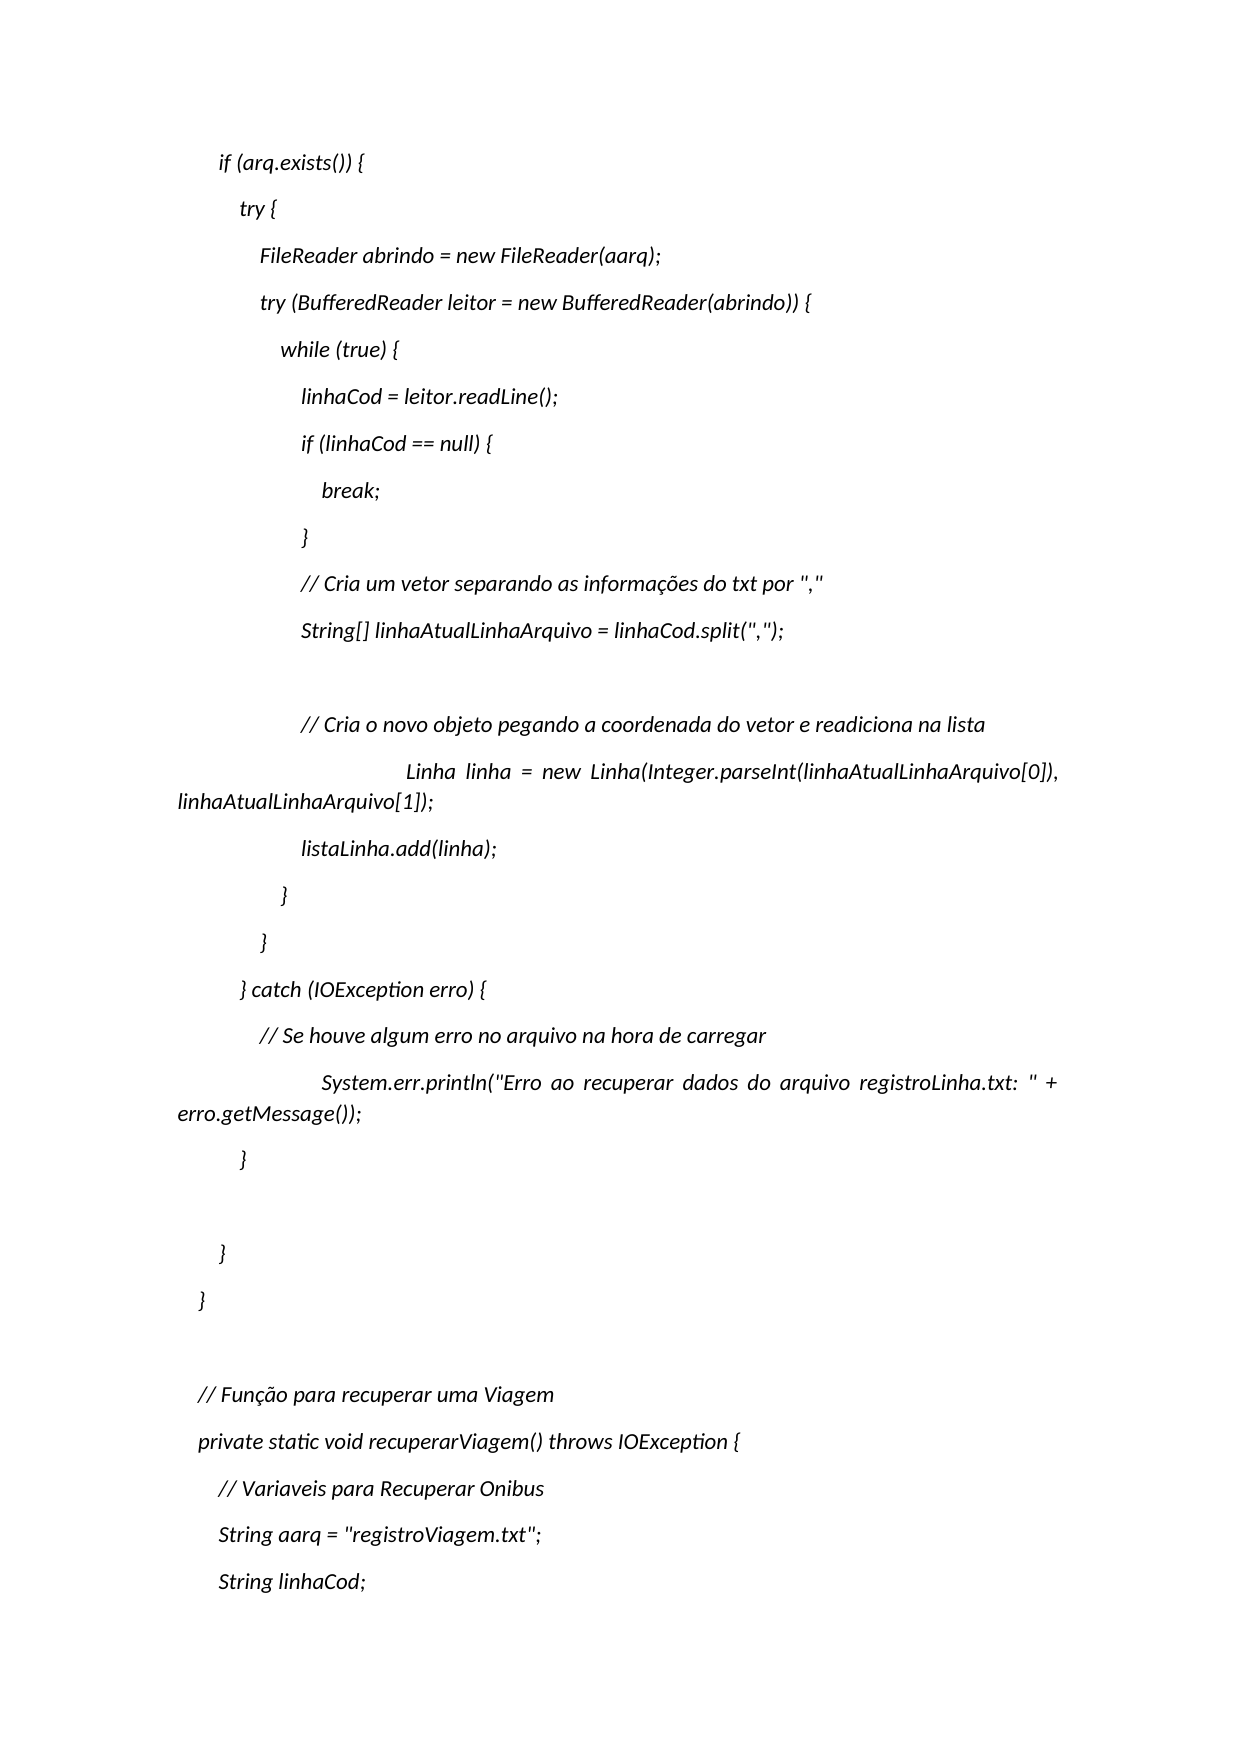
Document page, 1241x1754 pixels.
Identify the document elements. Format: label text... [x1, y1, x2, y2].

text // Cria o novo objeto pegando a coordenada do vetor e readiciona na lista [177, 710, 1063, 738]
text System.err.println("Erro ao recuperar dados do arquivo registroLinha.txt: " + erro.getMessage()); [177, 1068, 1063, 1127]
text // Cria um vetor separando as informações do txt por "," [177, 569, 1063, 597]
text } [177, 928, 1063, 956]
text try { [177, 194, 1063, 222]
text if (arq.exists()) { [177, 148, 1063, 176]
text listaLinha.add(linha); [177, 834, 1063, 862]
text // Variaveis para Recuperar Onibus [177, 1474, 1063, 1502]
text // Se houve algum erro no arquivo na hora de carregar [177, 1022, 1063, 1049]
text // Função para recuperar uma Viagem [177, 1380, 1063, 1408]
text String[] linhaAtualLinhaArquivo = linhaCod.split(","); [177, 616, 1063, 644]
text break; [177, 476, 1063, 504]
text } [177, 523, 1063, 551]
text private static void recuperarViagem() throws IOException { [177, 1427, 1063, 1455]
text String linhaCod; [177, 1567, 1063, 1595]
text if (linhaCod == null) { [177, 429, 1063, 457]
text } [177, 1286, 1063, 1314]
text } [177, 1146, 1063, 1173]
text FileReader abrindo = new FileReader(aarq); [177, 241, 1063, 269]
text } catch (IOException erro) { [177, 975, 1063, 1003]
text } [177, 881, 1063, 909]
text while (true) { [177, 335, 1063, 363]
text Linha linha = new Linha(Integer.parseInt(linhaAtualLinhaArquivo[0]), linhaAtualLinhaArquivo[1]); [177, 757, 1063, 815]
text linhaCod = leitor.readLine(); [177, 382, 1063, 410]
text } [177, 1239, 1063, 1267]
text try (BufferedReader leitor = new BufferedReader(abrindo)) { [177, 288, 1063, 316]
text String aarq = "registroViagem.txt"; [177, 1521, 1063, 1548]
